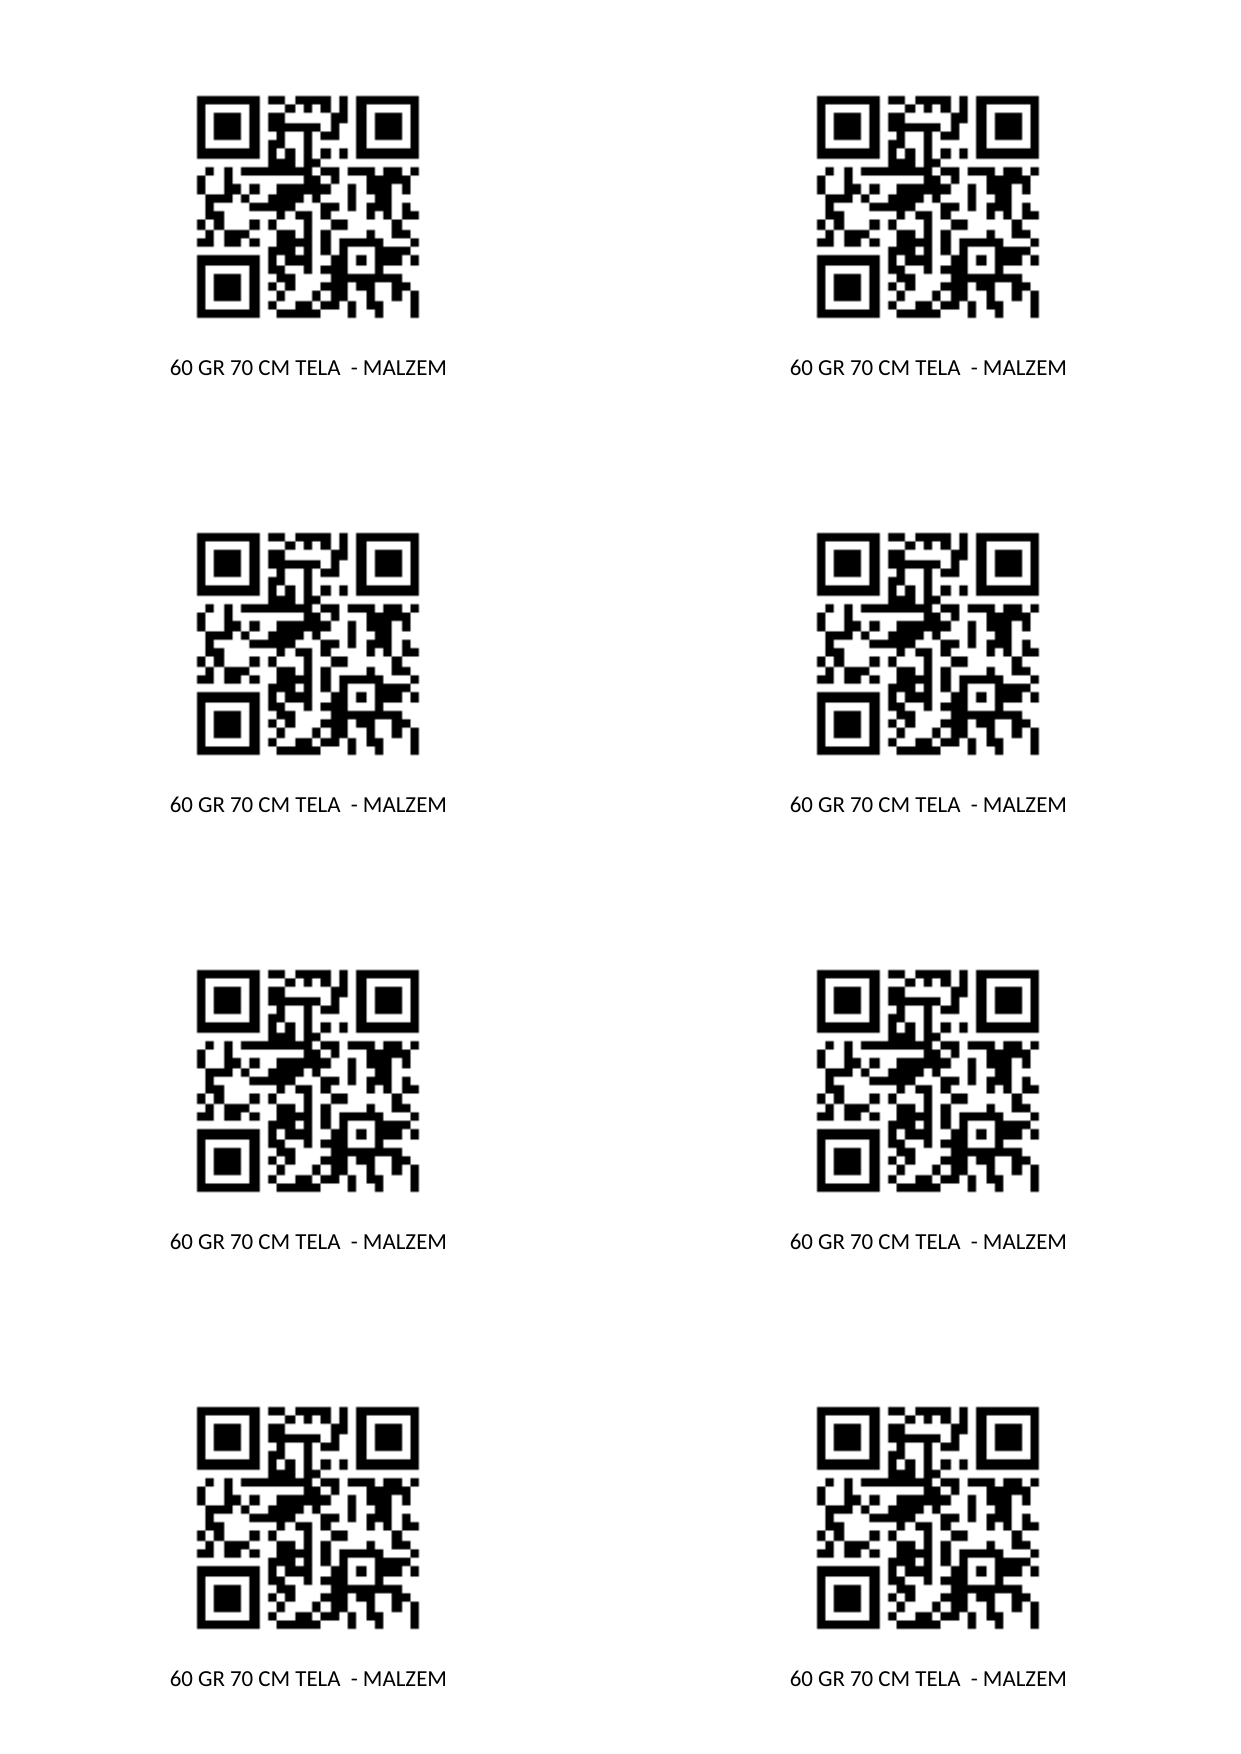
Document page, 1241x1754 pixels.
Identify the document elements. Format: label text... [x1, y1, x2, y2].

table_header 60 GR 70 CM TELA - MALZEM [0, 3, 618, 440]
picture [162, 1372, 455, 1665]
table_cell 60 GR 70 CM TELA - MALZEM [0, 1314, 618, 1751]
table_header 60 GR 70 CM TELA - MALZEM [619, 3, 1238, 440]
picture [782, 498, 1075, 791]
table_cell 60 GR 70 CM TELA - MALZEM [619, 440, 1238, 877]
picture [782, 1372, 1075, 1665]
table_cell 60 GR 70 CM TELA - MALZEM [619, 1314, 1238, 1751]
table_cell 60 GR 70 CM TELA - MALZEM [0, 440, 618, 877]
table_cell 60 GR 70 CM TELA - MALZEM [619, 877, 1238, 1314]
picture [162, 498, 455, 791]
table_cell 60 GR 70 CM TELA - MALZEM [0, 877, 618, 1314]
picture [162, 935, 455, 1228]
picture [782, 935, 1075, 1228]
picture [162, 61, 455, 354]
picture [782, 61, 1075, 354]
